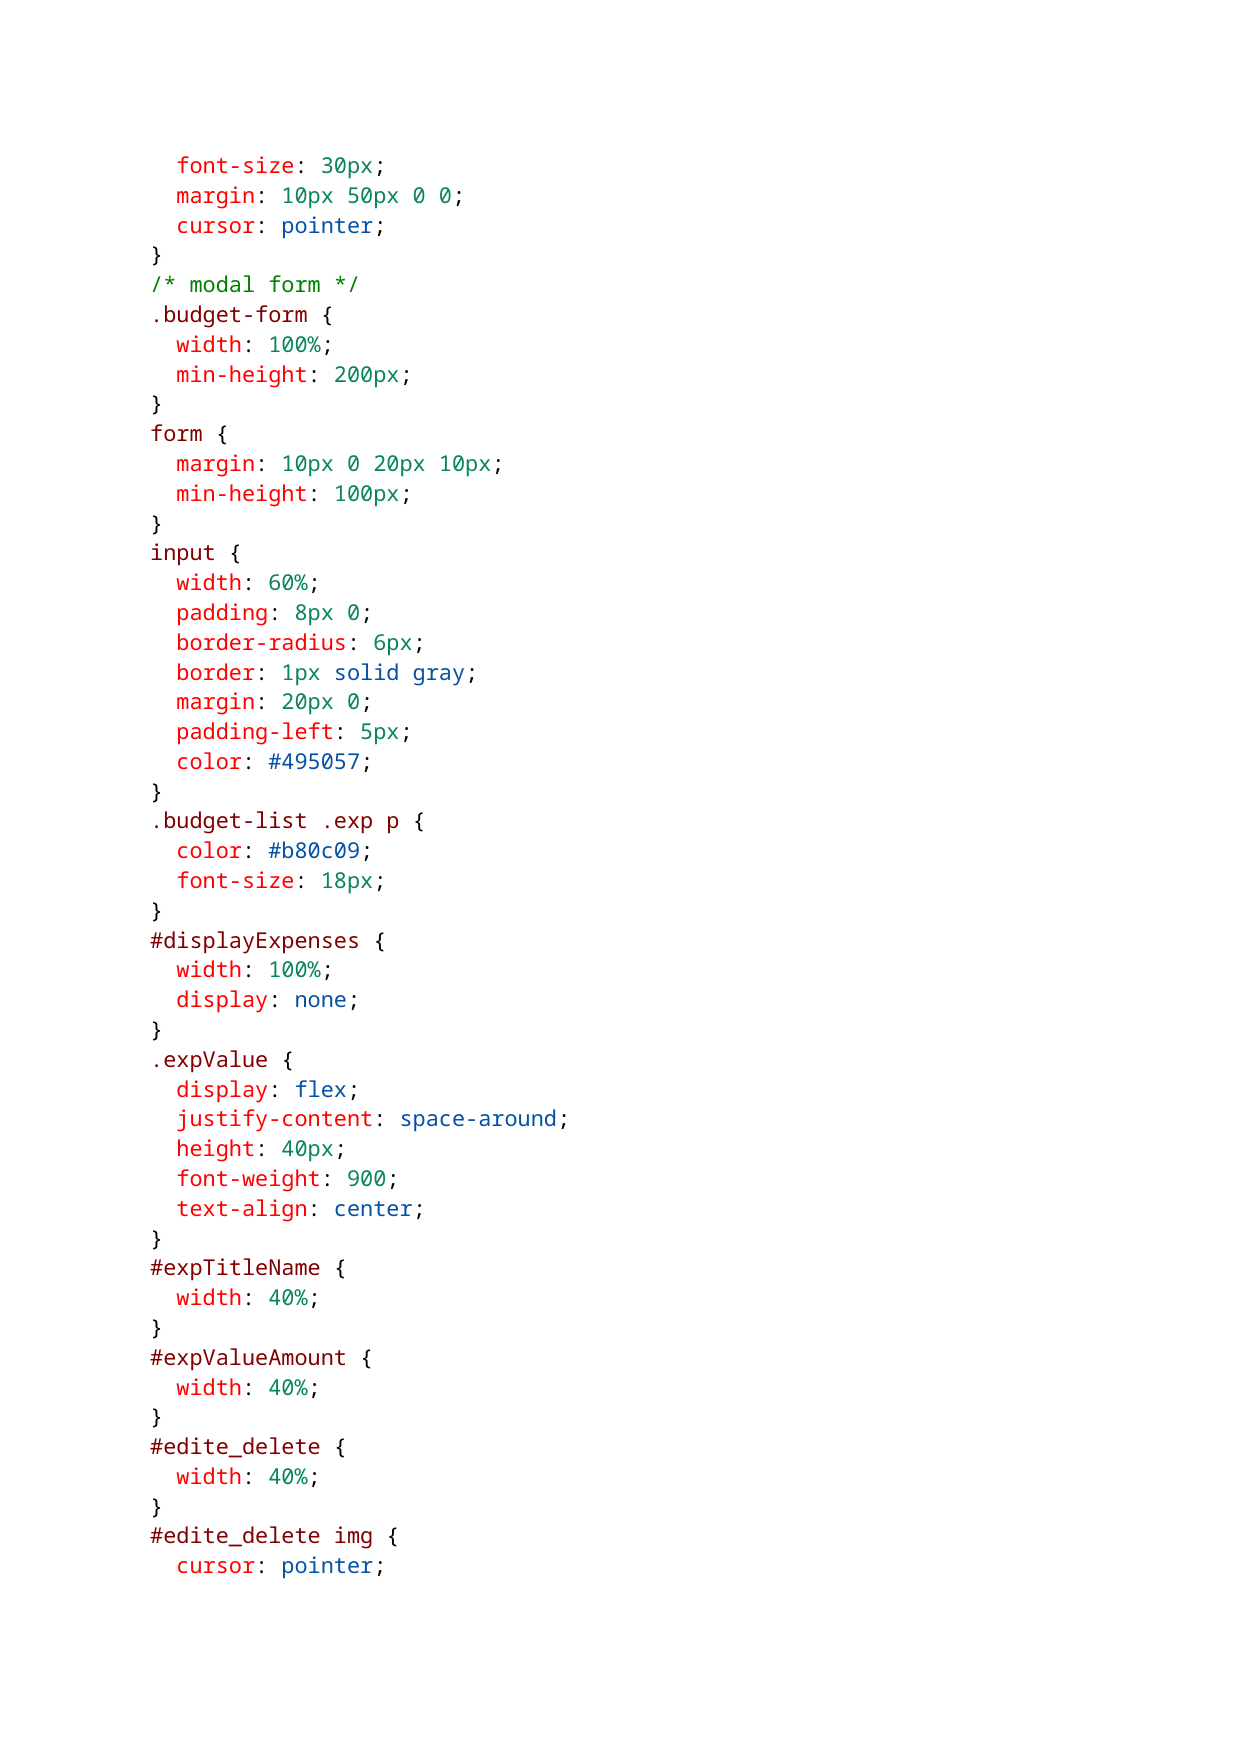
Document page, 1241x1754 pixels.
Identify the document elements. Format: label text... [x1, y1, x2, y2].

text } [150, 1312, 1090, 1342]
text #displayExpenses { [150, 924, 1090, 954]
text justify-content: space-around; [150, 1103, 1090, 1133]
text } [150, 895, 1090, 924]
text color: #b80c09; [150, 835, 1090, 865]
text display: flex; [150, 1073, 1090, 1103]
text #expTitleName { [150, 1252, 1090, 1282]
text /* modal form */ [150, 269, 1090, 299]
text #expValueAmount { [150, 1342, 1090, 1371]
text padding-left: 5px; [150, 716, 1090, 746]
text .budget-form { [150, 299, 1090, 329]
text width: 100%; [150, 329, 1090, 358]
text } [150, 1014, 1090, 1044]
text padding: 8px 0; [150, 597, 1090, 627]
text font-size: 30px; [150, 150, 1090, 180]
text width: 60%; [150, 567, 1090, 597]
text border-radius: 6px; [150, 627, 1090, 656]
text } [150, 507, 1090, 537]
text text-align: center; [150, 1193, 1090, 1222]
text display: none; [150, 984, 1090, 1014]
text height: 40px; [150, 1133, 1090, 1163]
text min-height: 100px; [150, 478, 1090, 507]
text } [150, 239, 1090, 269]
text cursor: pointer; [150, 1550, 1090, 1580]
text font-size: 18px; [150, 865, 1090, 895]
text margin: 10px 0 20px 10px; [150, 448, 1090, 478]
text #edite_delete img { [150, 1520, 1090, 1550]
text width: 100%; [150, 954, 1090, 984]
text width: 40%; [150, 1461, 1090, 1491]
text min-height: 200px; [150, 358, 1090, 388]
text .expValue { [150, 1044, 1090, 1073]
text width: 40%; [150, 1282, 1090, 1312]
text width: 40%; [150, 1371, 1090, 1401]
text border: 1px solid gray; [150, 656, 1090, 686]
text font-weight: 900; [150, 1163, 1090, 1193]
text .budget-list .exp p { [150, 805, 1090, 835]
text margin: 10px 50px 0 0; [150, 180, 1090, 209]
text } [150, 1491, 1090, 1520]
text form { [150, 418, 1090, 448]
text } [150, 1401, 1090, 1431]
text cursor: pointer; [150, 209, 1090, 239]
text margin: 20px 0; [150, 686, 1090, 716]
text #edite_delete { [150, 1431, 1090, 1461]
text input { [150, 537, 1090, 567]
text } [150, 776, 1090, 805]
text } [150, 388, 1090, 418]
text color: #495057; [150, 746, 1090, 776]
text } [150, 1222, 1090, 1252]
